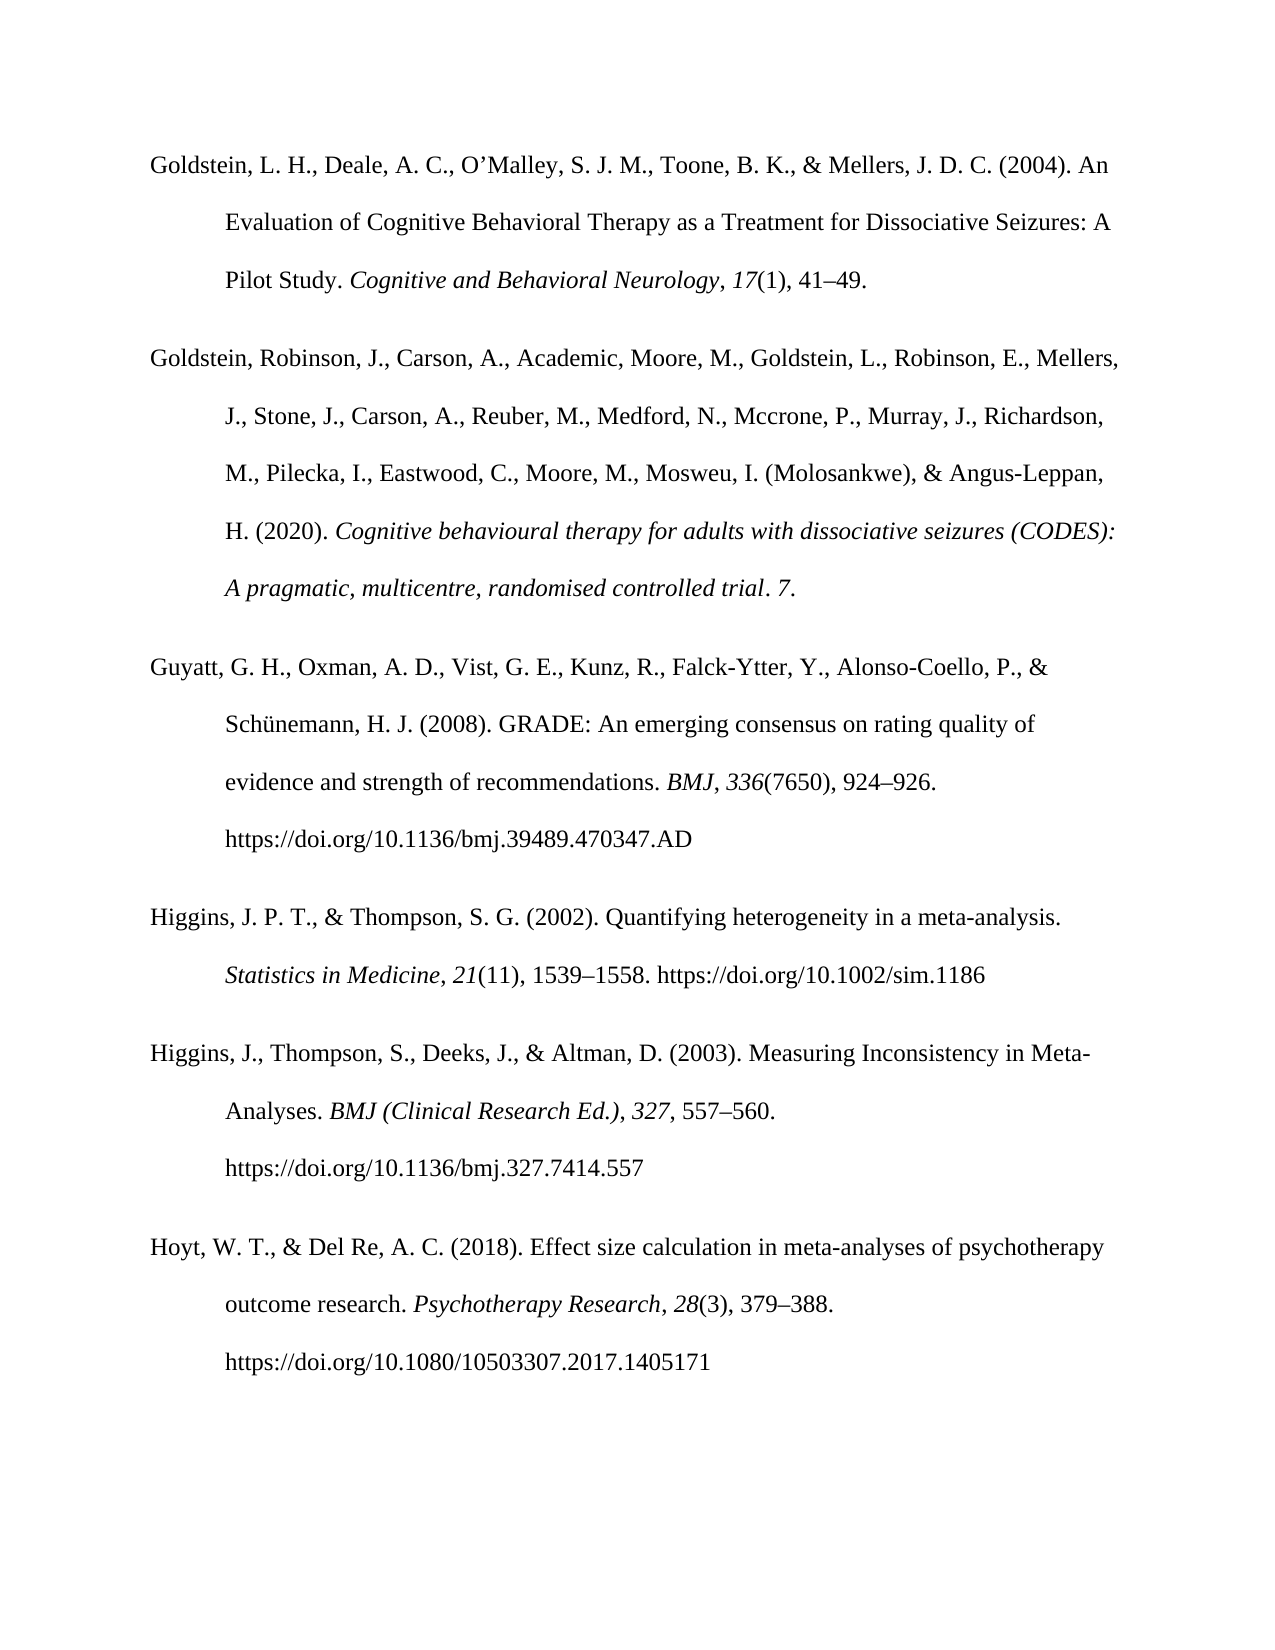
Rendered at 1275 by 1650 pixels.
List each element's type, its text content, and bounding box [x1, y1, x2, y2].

text Goldstein, Robinson, J., Carson, A., Academic, Moore, M., Goldstein, L., Robinson, E., Mellers, J., Stone, J., Carson, A., Reuber, M., Medford, N., Mccrone, P., Murray, J., Richardson, M., Pilecka, I., Eastwood, C., Moore, M., Mosweu, I. (Molosankwe), & Angus-Leppan, H. (2020). Cognitive behavioural therapy for adults with dissociative seizures (CODES): A pragmatic, multicentre, randomised controlled trial. 7. [150, 343, 1125, 602]
text Goldstein, L. H., Deale, A. C., O’Malley, S. J. M., Toone, B. K., & Mellers, J. D. C. (2004). An Evaluation of Cognitive Behavioral Therapy as a Treatment for Dissociative Seizures: A Pilot Study. Cognitive and Behavioral Neurology, 17(1), 41–49. [150, 150, 1125, 294]
text Higgins, J., Thompson, S., Deeks, J., & Altman, D. (2003). Measuring Inconsistency in Meta-Analyses. BMJ (Clinical Research Ed.), 327, 557–560. https://doi.org/10.1136/bmj.327.7414.557 [150, 1038, 1125, 1182]
text Higgins, J. P. T., & Thompson, S. G. (2002). Quantifying heterogeneity in a meta-analysis. Statistics in Medicine, 21(11), 1539–1558. https://doi.org/10.1002/sim.1186 [150, 902, 1125, 989]
text Hoyt, W. T., & Del Re, A. C. (2018). Effect size calculation in meta-analyses of psychotherapy outcome research. Psychotherapy Research, 28(3), 379–388. https://doi.org/10.1080/10503307.2017.1405171 [150, 1232, 1125, 1375]
text Guyatt, G. H., Oxman, A. D., Vist, G. E., Kunz, R., Falck-Ytter, Y., Alonso-Coello, P., & Schünemann, H. J. (2008). GRADE: An emerging consensus on rating quality of evidence and strength of recommendations. BMJ, 336(7650), 924–926. https://doi.org/10.1136/bmj.39489.470347.AD [150, 652, 1125, 853]
